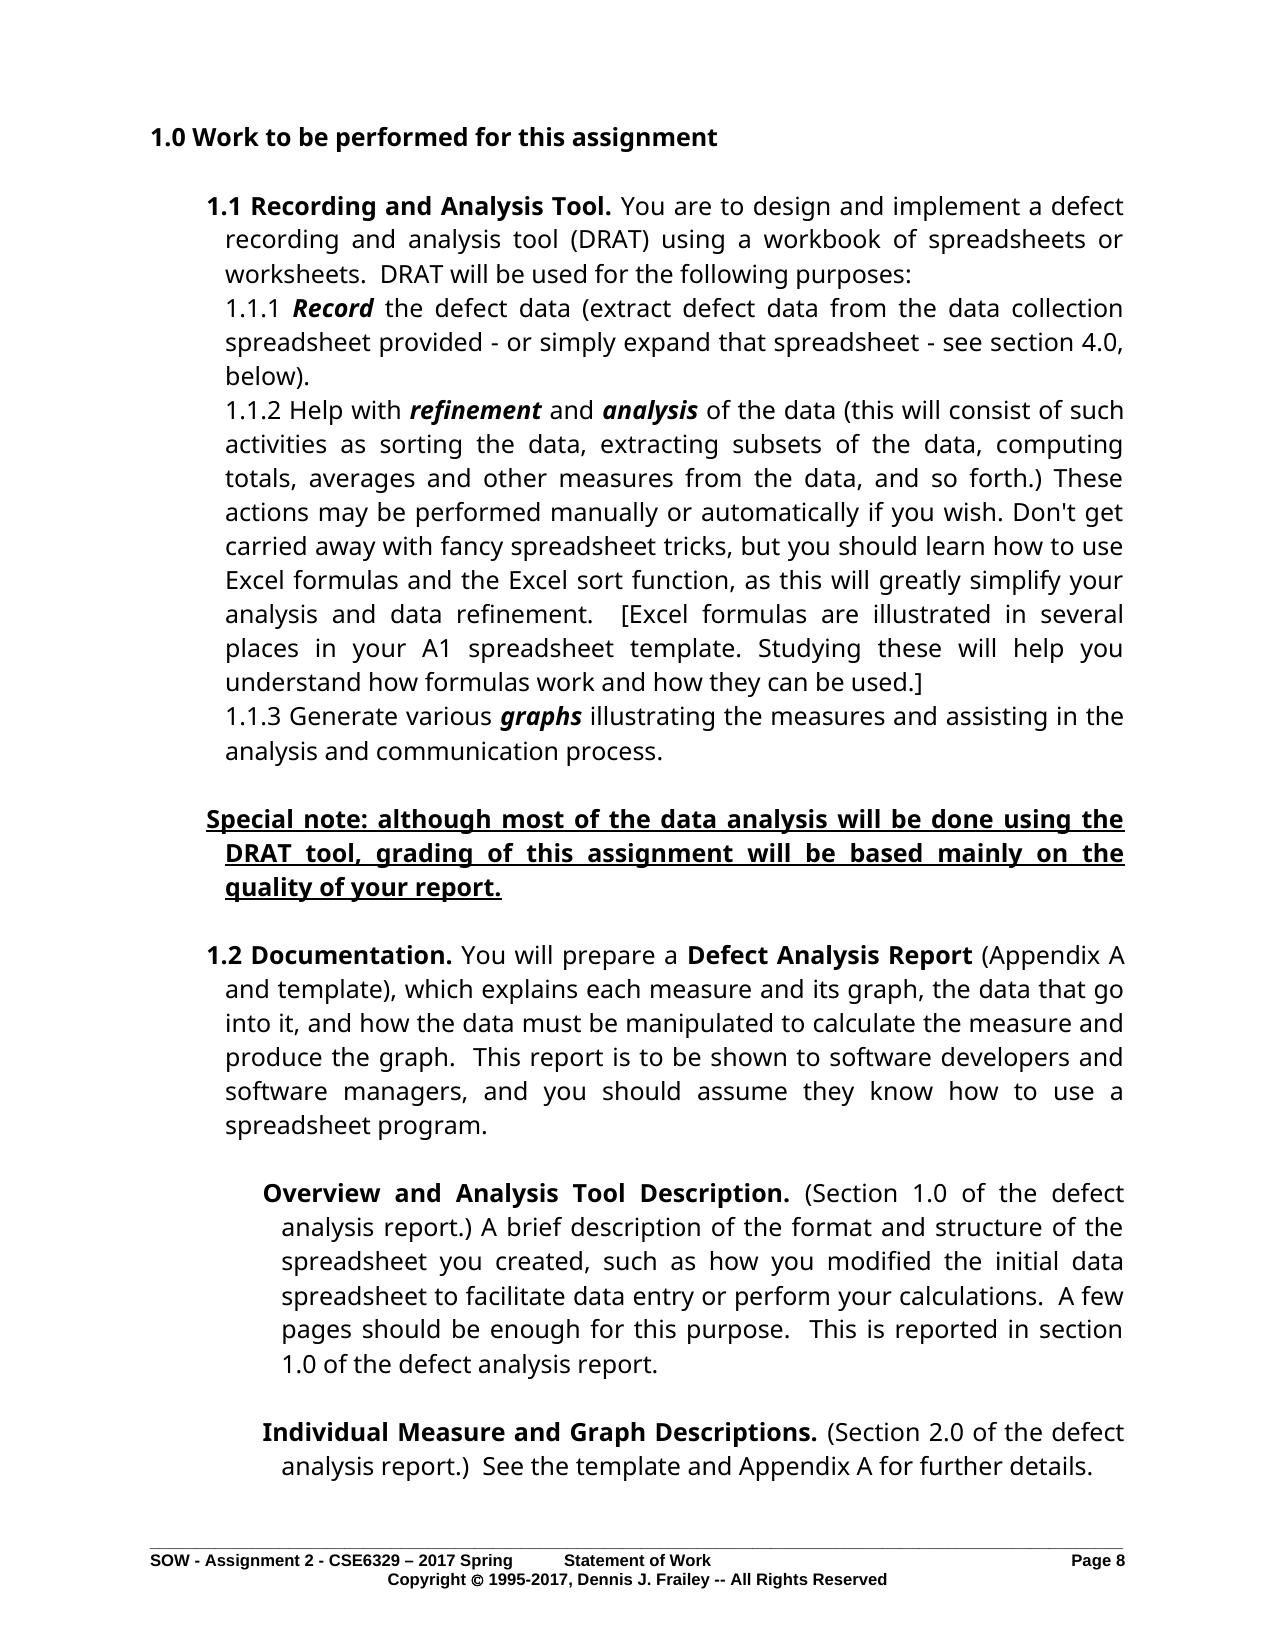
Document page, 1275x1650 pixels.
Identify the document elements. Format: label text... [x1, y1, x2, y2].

text 1.1.1 Record the defect data (extract defect data from the data collection spreadsheet provided - or simply expand that spreadsheet - see section 4.0, below). [150, 290, 1125, 392]
text Special note: although most of the data analysis will be done using the DRAT tool, grading of this assignment will be based mainly on the quality of your report. [150, 801, 1125, 903]
text Overview and Analysis Tool Description. (Section 1.0 of the defect analysis report.) A brief description of the format and structure of the spreadsheet you created, such as how you modified the initial data spreadsheet to facilitate data entry or perform your calculations. A few pages should be enough for this purpose. This is reported in section 1.0 of the defect analysis report. [206, 1176, 1125, 1380]
text 1.2 Documentation. You will prepare a Defect Analysis Report (Appendix A and template), which explains each measure and its graph, the data that go into it, and how the data must be manipulated to calculate the measure and produce the graph. This report is to be shown to software developers and software managers, and you should assume they know how to use a spreadsheet program. [150, 937, 1125, 1142]
text 1.1.3 Generate various graphs illustrating the measures and assisting in the analysis and communication process. [150, 699, 1125, 767]
text 1.1 Recording and Analysis Tool. You are to design and implement a defect recording and analysis tool (DRAT) using a workbook of spreadsheets or worksheets. DRAT will be used for the following purposes: [150, 188, 1125, 290]
text Individual Measure and Graph Descriptions. (Section 2.0 of the defect analysis report.) See the template and Appendix A for further details. [206, 1414, 1125, 1482]
text 1.0 Work to be performed for this assignment [150, 120, 1125, 154]
text 1.1.2 Help with refinement and analysis of the data (this will consist of such activities as sorting the data, extracting subsets of the data, computing totals, averages and other measures from the data, and so forth.) These actions may be performed manually or automatically if you wish. Don't get carried away with fancy spreadsheet tricks, but you should learn how to use Excel formulas and the Excel sort function, as this will greatly simplify your analysis and data refinement. [Excel formulas are illustrated in several places in your A1 spreadsheet template. Studying these will help you understand how formulas work and how they can be used.] [150, 392, 1125, 699]
